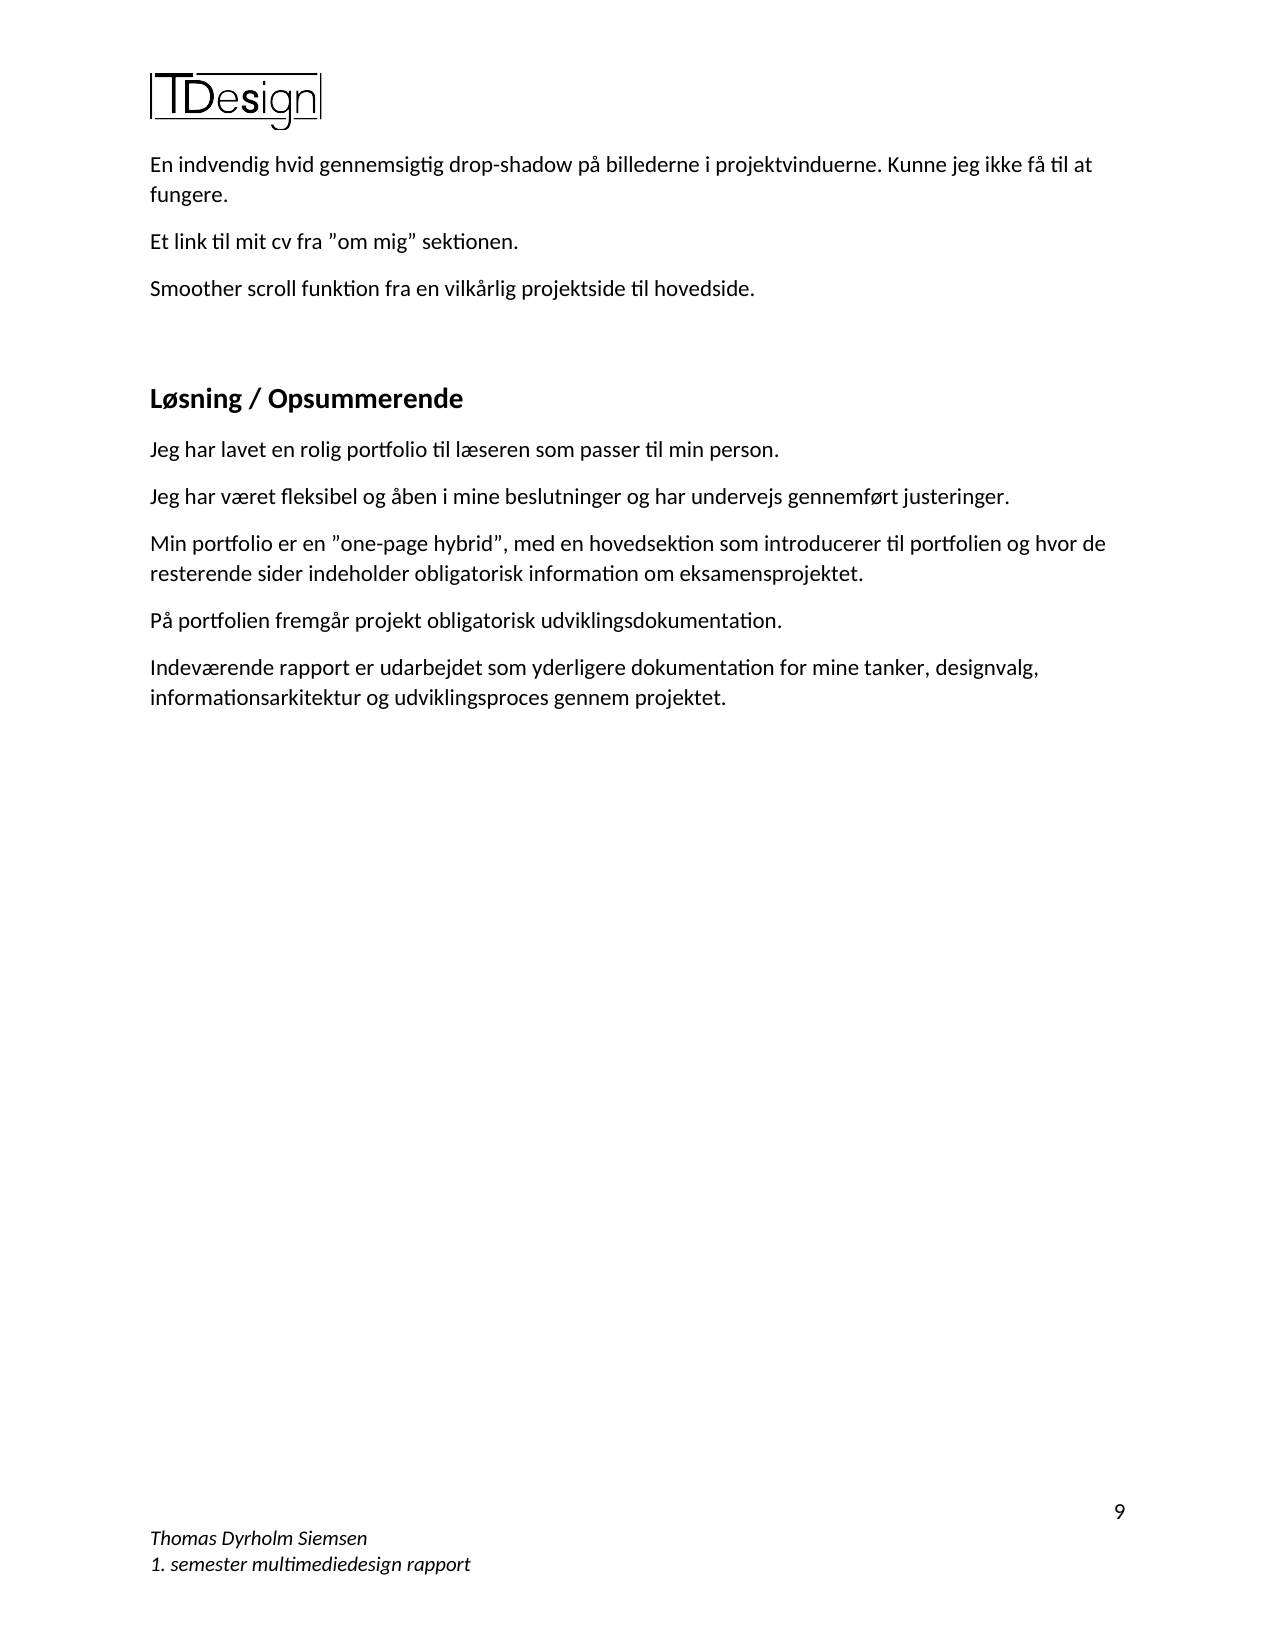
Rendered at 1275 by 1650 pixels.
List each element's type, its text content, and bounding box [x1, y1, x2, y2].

text Jeg har lavet en rolig portfolio til læseren som passer til min person. [150, 435, 1125, 463]
text Min portfolio er en ”one-page hybrid”, med en hovedsektion som introducerer til portfolien og hvor de resterende sider indeholder obligatorisk information om eksamensprojektet. [150, 529, 1125, 587]
text En indvendig hvid gennemsigtig drop-shadow på billederne i projektvinduerne. Kunne jeg ikke få til at fungere. [150, 150, 1125, 208]
text Et link til mit cv fra ”om mig” sektionen. [150, 227, 1125, 255]
subtitle Løsning / Opsummerende [150, 380, 1125, 416]
text Smoother scroll funktion fra en vilkårlig projektside til hovedside. [150, 274, 1125, 302]
picture [150, 73, 322, 130]
text Jeg har været fleksibel og åben i mine beslutninger og har undervejs gennemført justeringer. [150, 482, 1125, 510]
text Indeværende rapport er udarbejdet som yderligere dokumentation for mine tanker, designvalg, informationsarkitektur og udviklingsproces gennem projektet. [150, 653, 1125, 711]
text På portfolien fremgår projekt obligatorisk udviklingsdokumentation. [150, 606, 1125, 634]
